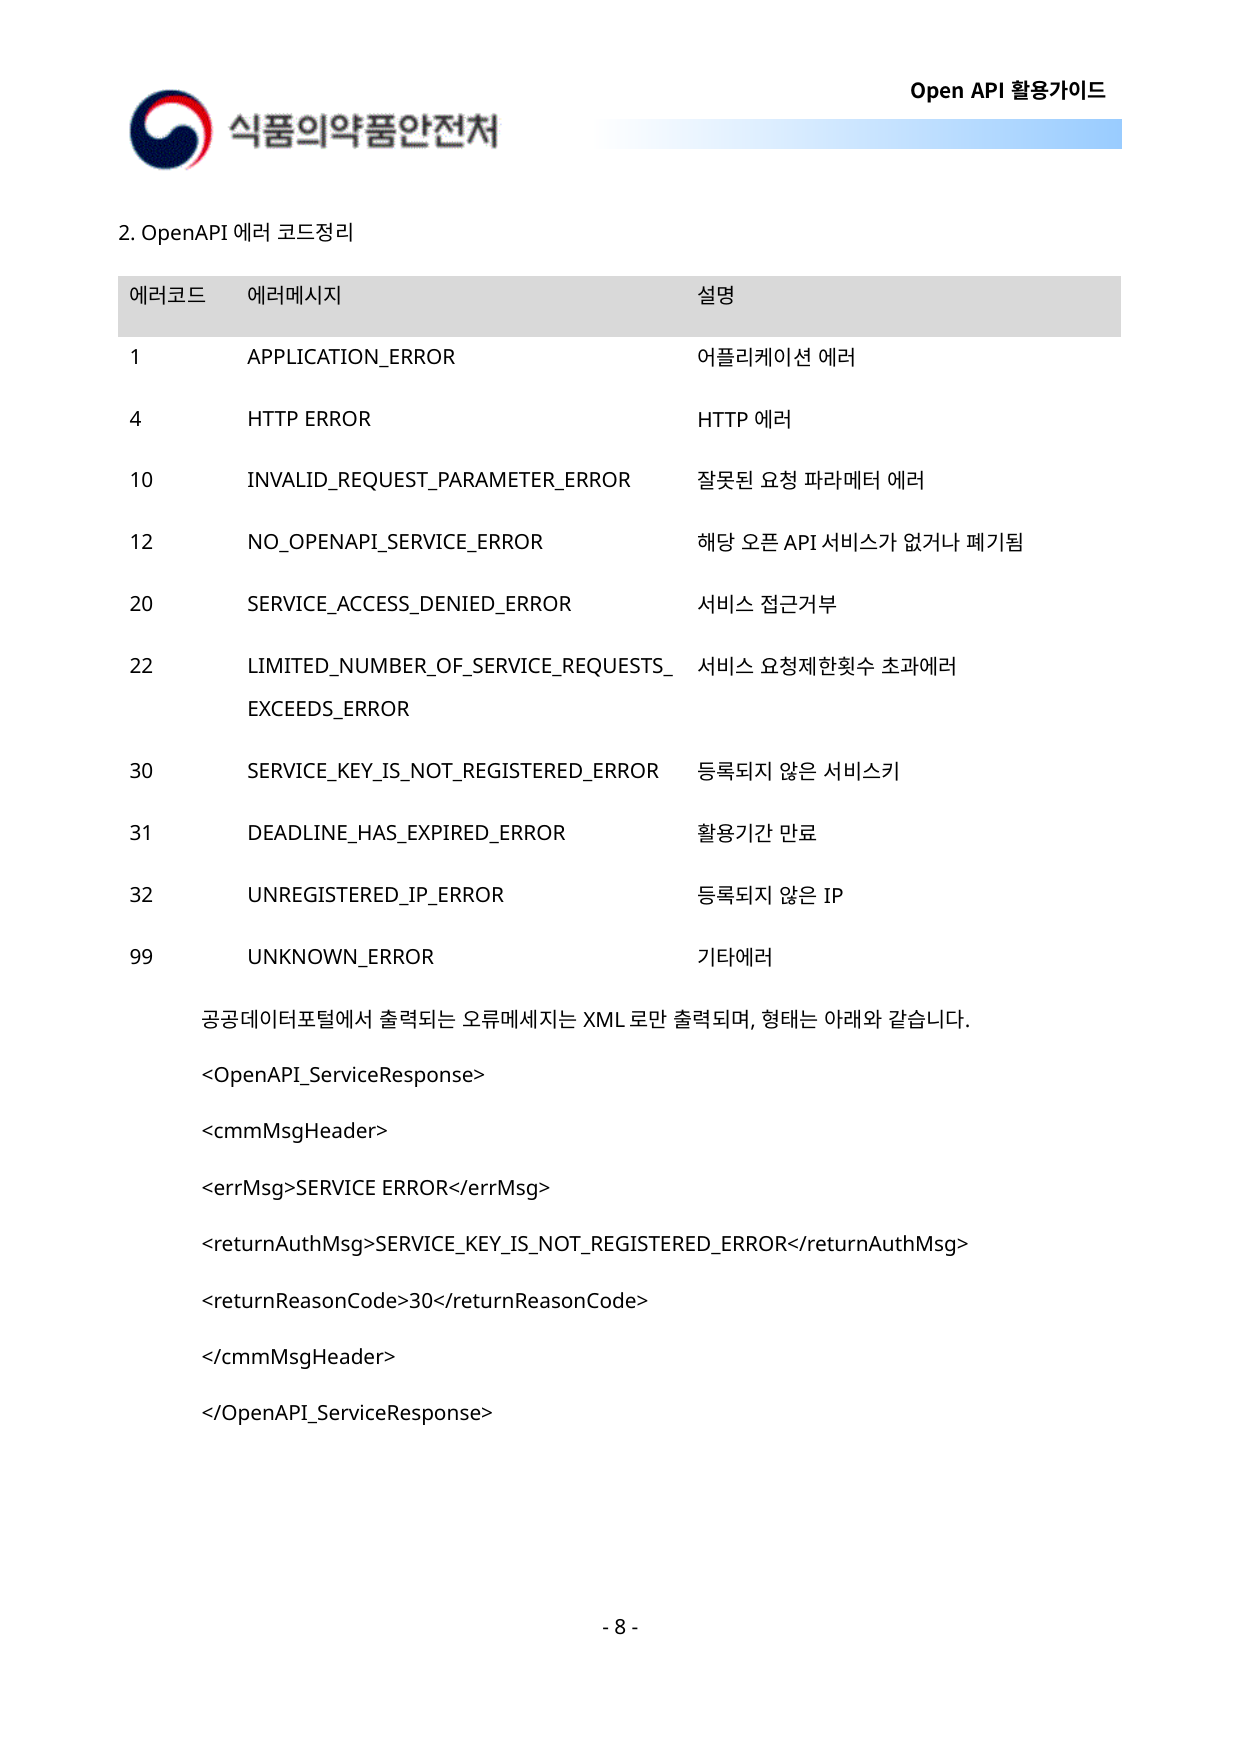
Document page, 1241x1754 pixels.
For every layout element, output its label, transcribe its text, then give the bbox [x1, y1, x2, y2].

list <returnAuthMsg>SERVICE_KEY_IS_NOT_REGISTERED_ERROR</returnAuthMsg> [201, 1225, 1122, 1262]
table_cell 기타에러 [686, 938, 1121, 999]
table_header 에러코드 [118, 276, 236, 337]
table_cell 12 [118, 523, 236, 585]
list <cmmMsgHeader> [201, 1112, 1122, 1150]
table_cell SERVICE_ACCESS_DENIED_ERROR [236, 585, 686, 647]
table_cell 20 [118, 585, 236, 647]
text 2. OpenAPI 에러 코드정리 [118, 213, 1122, 250]
table_cell INVALID_REQUEST_PARAMETER_ERROR [236, 461, 686, 523]
list <errMsg>SERVICE ERROR</errMsg> [201, 1168, 1122, 1206]
list </OpenAPI_ServiceResponse> [201, 1394, 1122, 1431]
table_cell APPLICATION_ERROR [236, 338, 686, 399]
table_cell 서비스 접근거부 [686, 585, 1121, 647]
table_cell UNREGISTERED_IP_ERROR [236, 876, 686, 937]
table_cell DEADLINE_HAS_EXPIRED_ERROR [236, 814, 686, 876]
list 공공데이터포털에서 출력되는 오류메세지는 XML로만 출력되며, 형태는 아래와 같습니다. [201, 999, 1122, 1037]
table_cell 22 [118, 647, 236, 752]
table_cell 32 [118, 876, 236, 937]
table_cell SERVICE_KEY_IS_NOT_REGISTERED_ERROR [236, 752, 686, 814]
table_cell 등록되지 않은 서비스키 [686, 752, 1121, 814]
table_cell NO_OPENAPI_SERVICE_ERROR [236, 523, 686, 585]
table_cell HTTP ERROR [236, 399, 686, 461]
list <OpenAPI_ServiceResponse> [201, 1056, 1122, 1093]
table_cell 잘못된 요청 파라메터 에러 [686, 461, 1121, 523]
table_cell 1 [118, 338, 236, 399]
table_cell 활용기간 만료 [686, 814, 1121, 876]
table_cell 해당 오픈API서비스가 없거나 폐기됨 [686, 523, 1121, 585]
table_header 설명 [686, 276, 1121, 337]
table_cell 어플리케이션 에러 [686, 338, 1121, 399]
table_cell 30 [118, 752, 236, 814]
table_cell 4 [118, 399, 236, 461]
picture [118, 88, 503, 177]
table_cell 99 [118, 938, 236, 999]
list </cmmMsgHeader> [201, 1338, 1122, 1375]
table_cell 서비스 요청제한횟수 초과에러 [686, 647, 1121, 752]
table_cell 10 [118, 461, 236, 523]
table_header 에러메시지 [236, 276, 686, 337]
table_cell HTTP 에러 [686, 399, 1121, 461]
list <returnReasonCode>30</returnReasonCode> [201, 1281, 1122, 1319]
table_cell LIMITED_NUMBER_OF_SERVICE_REQUESTS_EXCEEDS_ERROR [236, 647, 686, 752]
table_cell 등록되지 않은 IP [686, 876, 1121, 937]
table_cell 31 [118, 814, 236, 876]
table_cell UNKNOWN_ERROR [236, 938, 686, 999]
